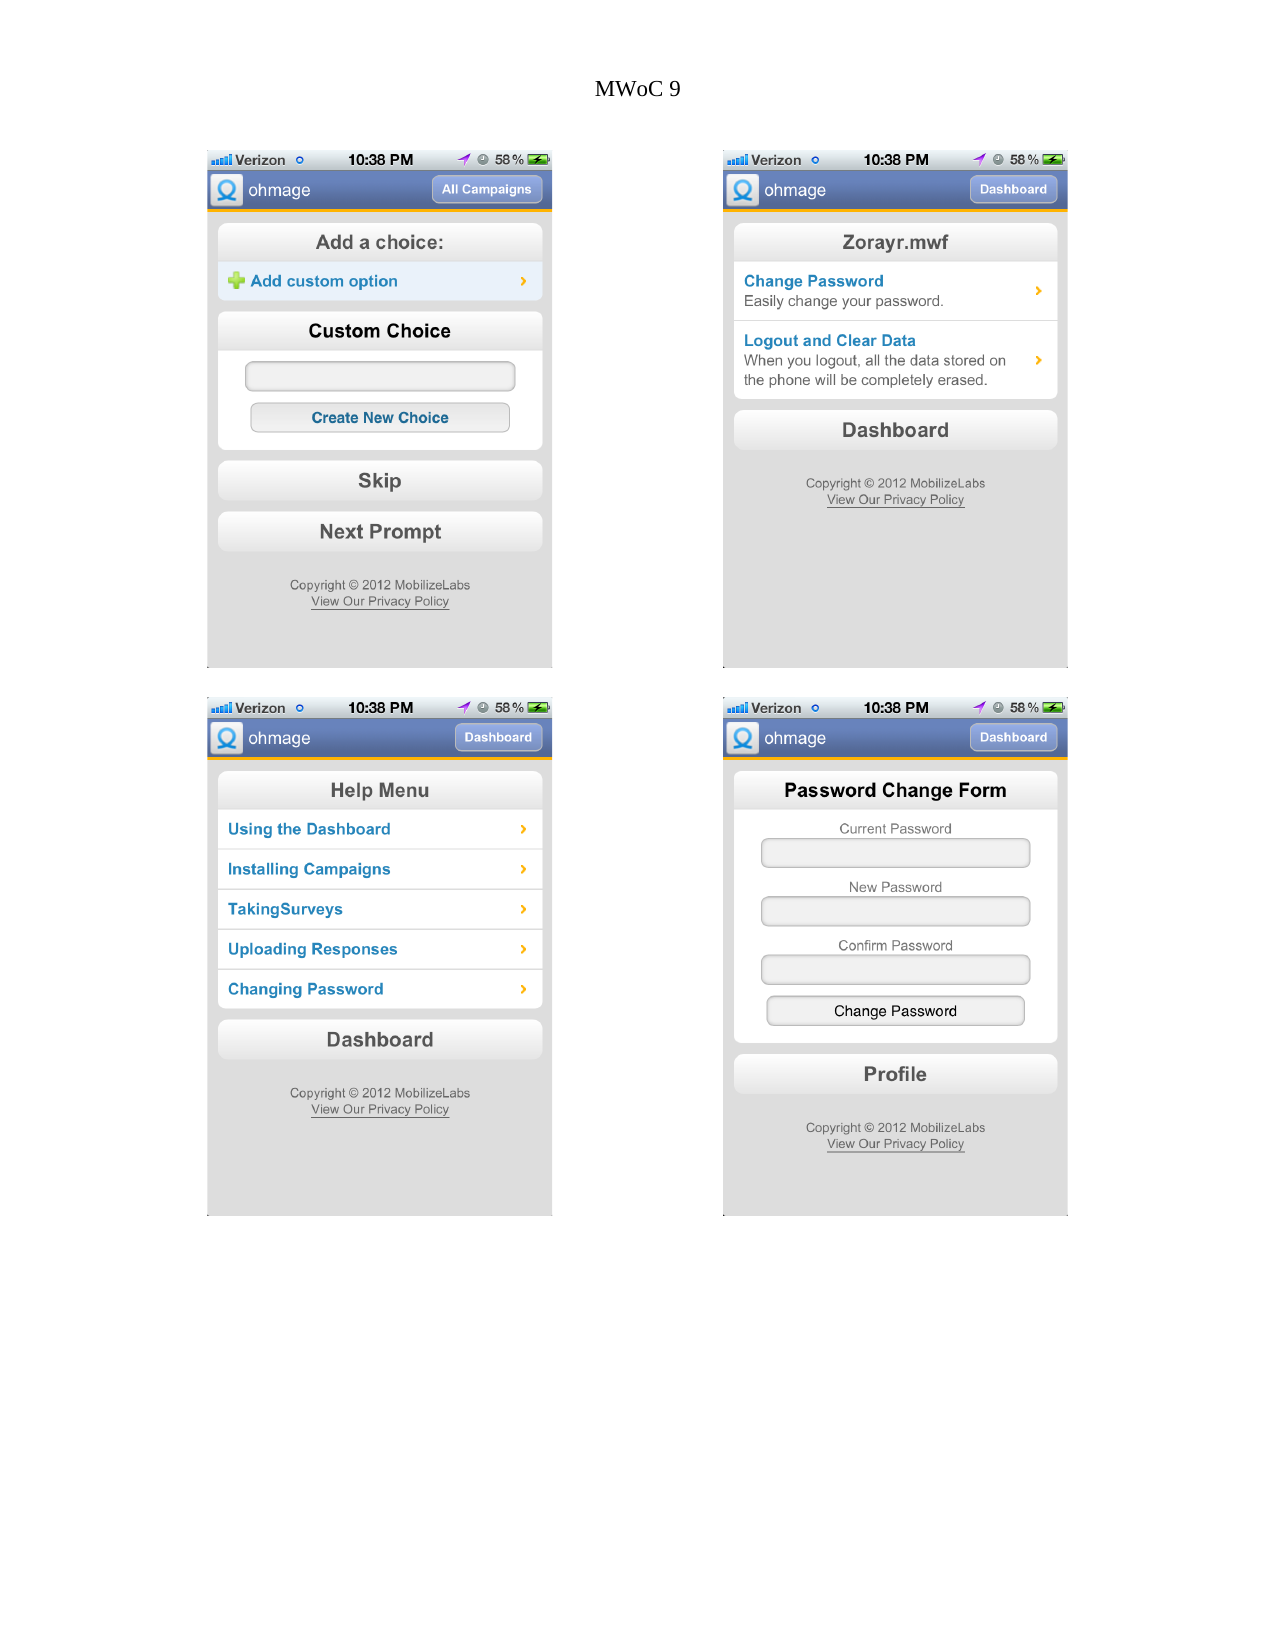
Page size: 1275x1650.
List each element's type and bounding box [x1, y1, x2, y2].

picture [723, 150, 1068, 668]
picture [723, 697, 1068, 1216]
picture [207, 697, 553, 1216]
picture [207, 150, 553, 668]
